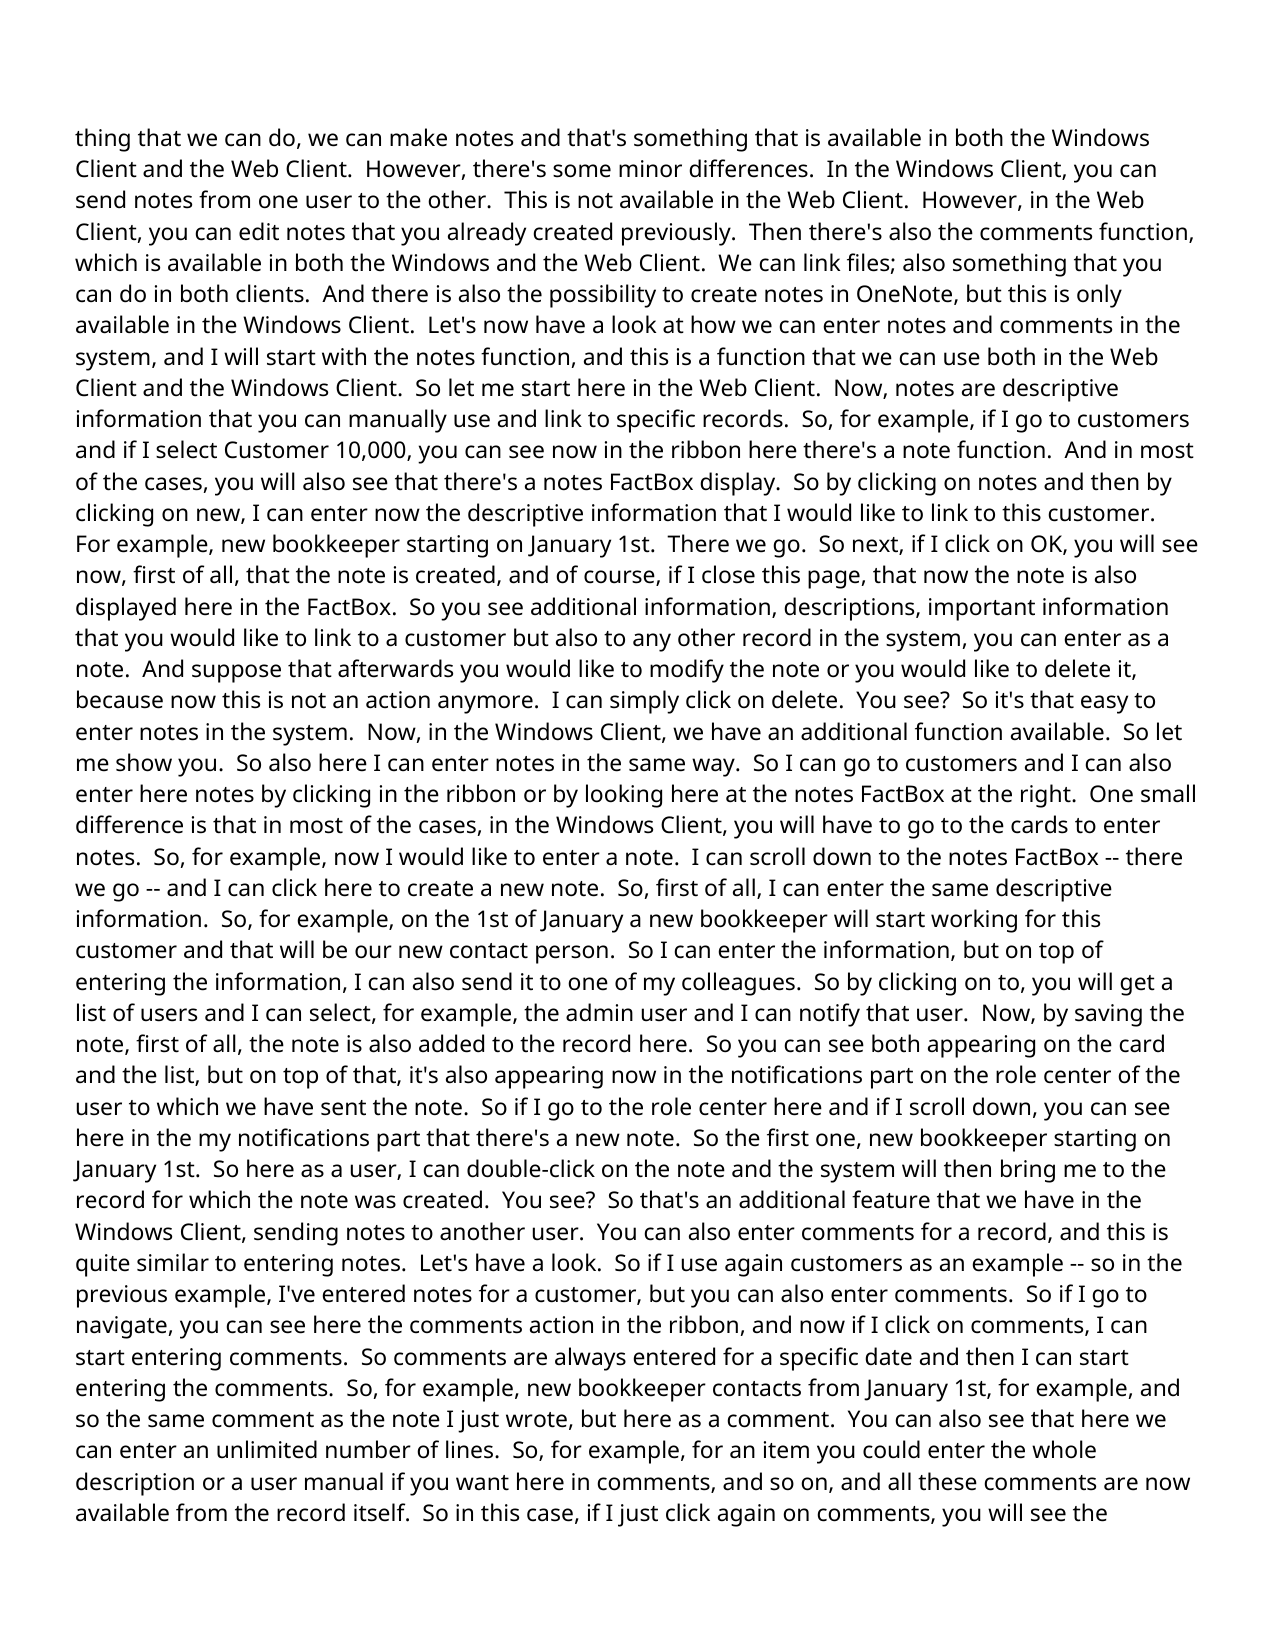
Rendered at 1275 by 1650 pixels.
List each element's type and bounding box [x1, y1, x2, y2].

text [75, 122, 1200, 1528]
